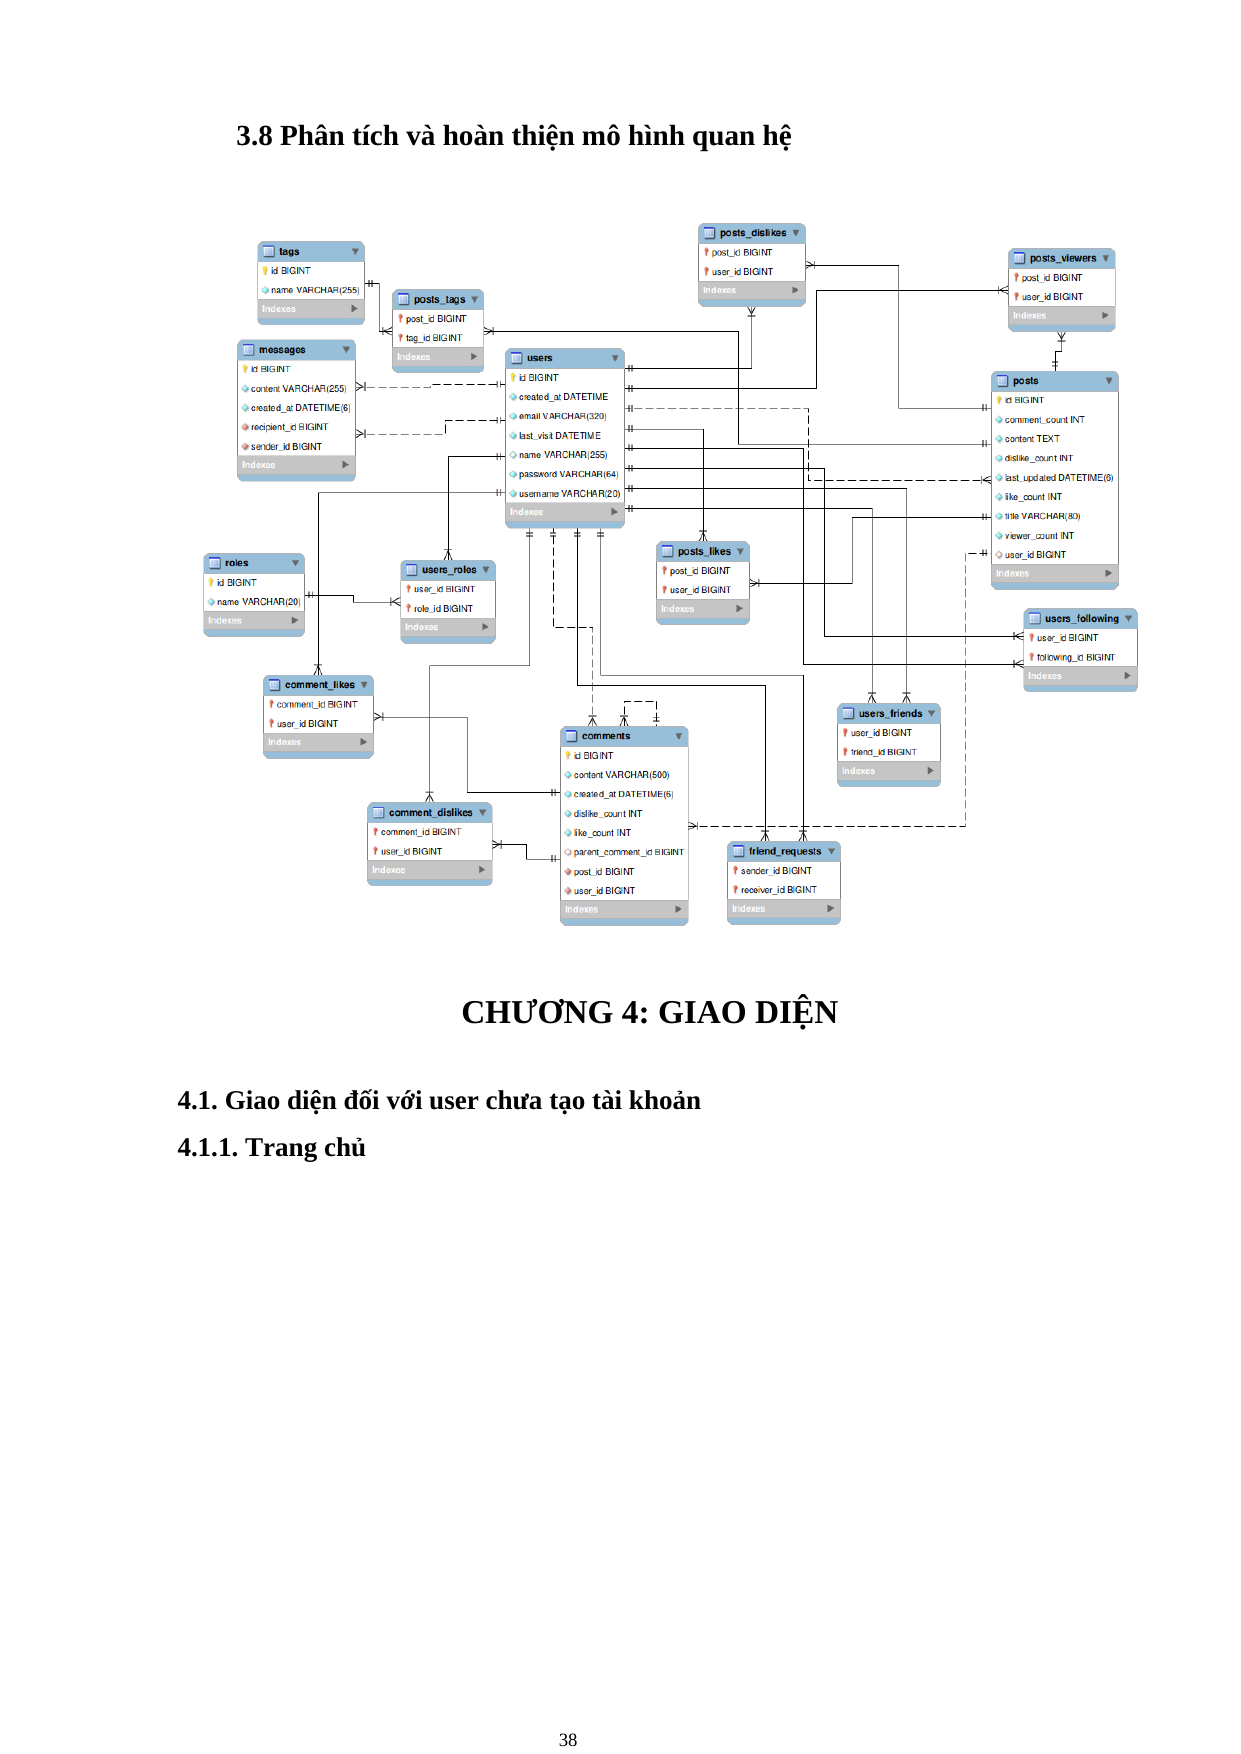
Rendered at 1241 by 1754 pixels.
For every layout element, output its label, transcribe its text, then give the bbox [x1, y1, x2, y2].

picture [195, 215, 1145, 933]
list 4.1. Giao diện đối với user chưa tạo tài khoản [177, 1084, 1122, 1115]
list 4.1.1. Trang chủ [177, 1131, 1122, 1162]
subtitle 3.8 Phân tích và hoàn thiện mô hình quan hệ [177, 118, 1122, 152]
